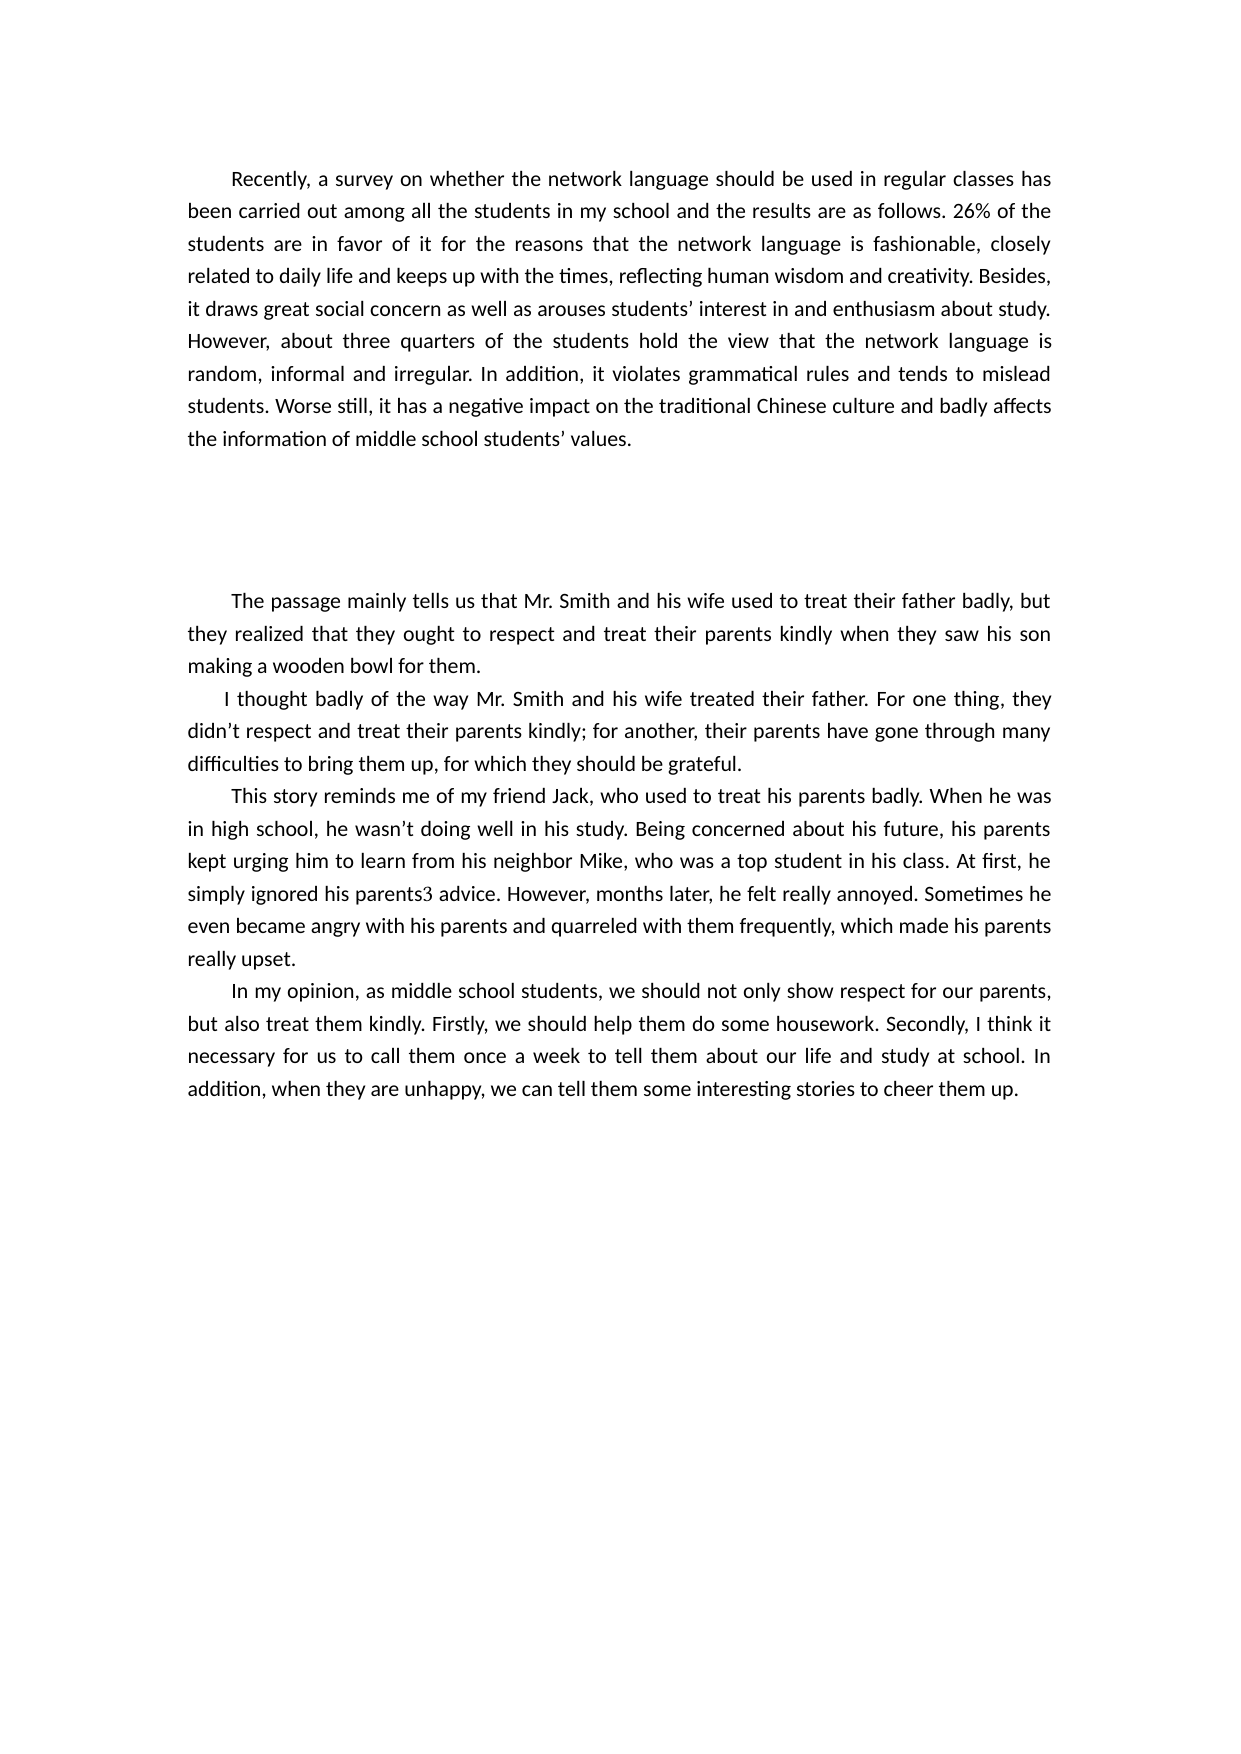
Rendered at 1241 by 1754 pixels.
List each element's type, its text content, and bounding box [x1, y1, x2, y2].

text The passage mainly tells us that Mr. Smith and his wife used to treat their father badly, but they realized that they ought to respect and treat their parents kindly when they saw his son making a wooden bowl for them. [187, 584, 1053, 682]
text I thought badly of the way Mr. Smith and his wife treated their father. For one thing, they didn’t respect and treat their parents kindly; for another, their parents have gone through many difficulties to bring them up, for which they should be grateful. [187, 682, 1053, 779]
text This story reminds me of my friend Jack, who used to treat his parents badly. When he was in high school, he wasn’t doing well in his study. Being concerned about his future, his parents kept urging him to learn from his neighbor Mike, who was a top student in his class. At first, he simply ignored his parents advice. However, months later, he felt really annoyed. Sometimes he even became angry with his parents and quarreled with them frequently, which made his parents really upset. [187, 779, 1053, 974]
text In my opinion, as middle school students, we should not only show respect for our parents, but also treat them kindly. Firstly, we should help them do some housework. Secondly, I think it necessary for us to call them once a week to tell them about our life and study at school. In addition, when they are unhappy, we can tell them some interesting stories to cheer them up. [187, 974, 1053, 1104]
text Recently, a survey on whether the network language should be used in regular classes has been carried out among all the students in my school and the results are as follows. 26% of the students are in favor of it for the reasons that the network language is fashionable, closely related to daily life and keeps up with the times, reflecting human wisdom and creativity. Besides, it draws great social concern as well as arouses students’ interest in and enthusiasm about study. However, about three quarters of the students hold the view that the network language is random, informal and irregular. In addition, it violates grammatical rules and tends to mislead students. Worse still, it has a negative impact on the traditional Chinese culture and badly affects the information of middle school students’ values. [187, 162, 1053, 454]
